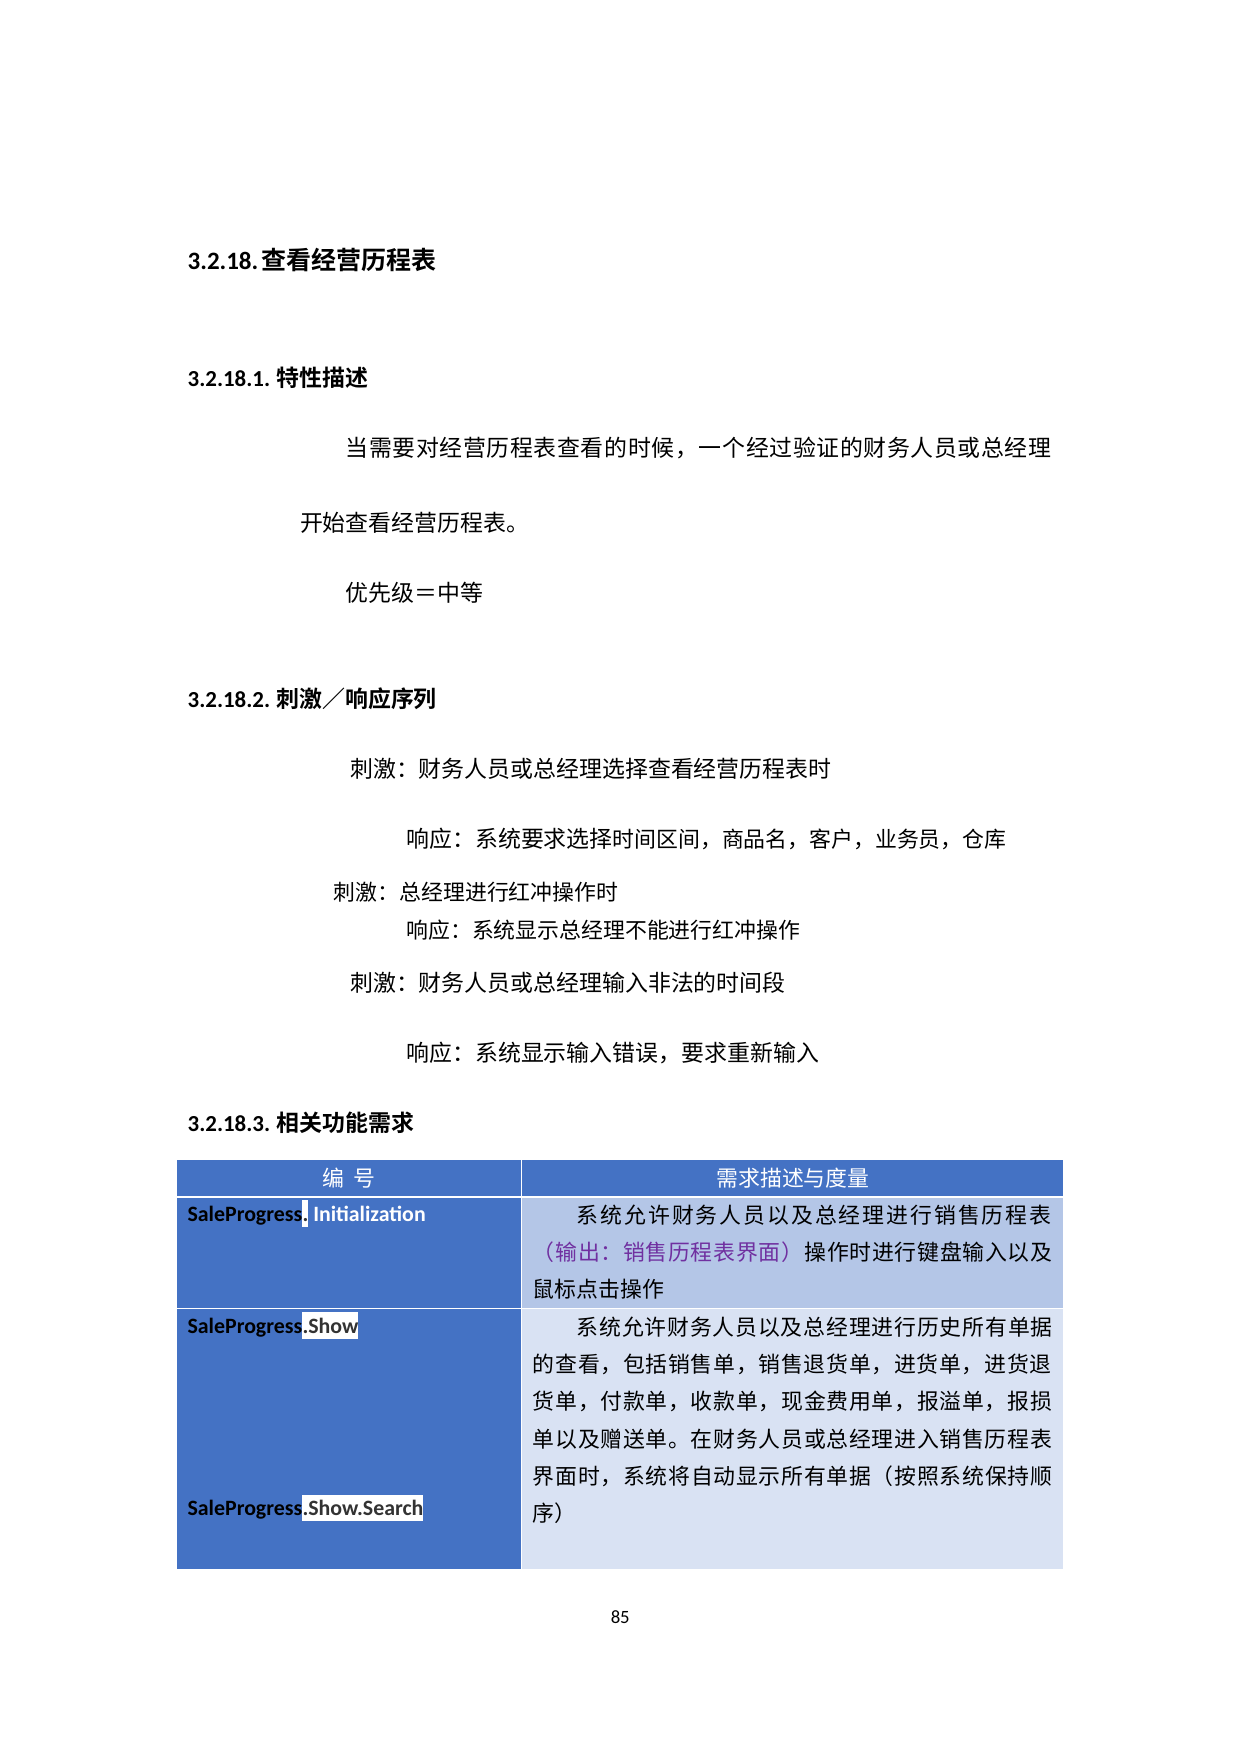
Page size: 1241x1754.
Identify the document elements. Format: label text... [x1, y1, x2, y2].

text 刺激：财务人员或总经理输入非法的时间段 [319, 949, 1053, 1014]
list 当需要对经营历程表查看的时候，一个经过验证的财务人员或总经理开始查看经营历程表。 [300, 414, 1053, 554]
list 优先级＝中等 [300, 559, 1053, 624]
list 刺激／响应序列 [187, 665, 1053, 730]
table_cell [177, 1309, 521, 1569]
text 响应：系统显示总经理不能进行红冲操作 [187, 912, 1053, 945]
list 相关功能需求 [187, 1089, 1053, 1154]
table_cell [522, 1309, 1063, 1569]
table_cell 系统允许财务人员以及总经理进行销售历程表（输出：销售历程表界面）操作时进行键盘输入以及鼠标点击操作 [522, 1198, 1063, 1308]
list 特性描述 [187, 344, 1053, 409]
subtitle 查看经营历程表 [187, 226, 1053, 291]
table_header 需求描述与度量 [522, 1160, 1063, 1196]
text 刺激：总经理进行红冲操作时 [187, 875, 1053, 907]
table_cell SaleProgress. Initialization [177, 1198, 521, 1308]
text 响应：系统要求选择时间区间，商品名，客户，业务员，仓库 [362, 805, 1053, 870]
text 刺激：财务人员或总经理选择查看经营历程表时 [319, 735, 1053, 800]
text 响应：系统显示输入错误，要求重新输入 [362, 1019, 1053, 1084]
table_header 编 号 [177, 1160, 521, 1196]
